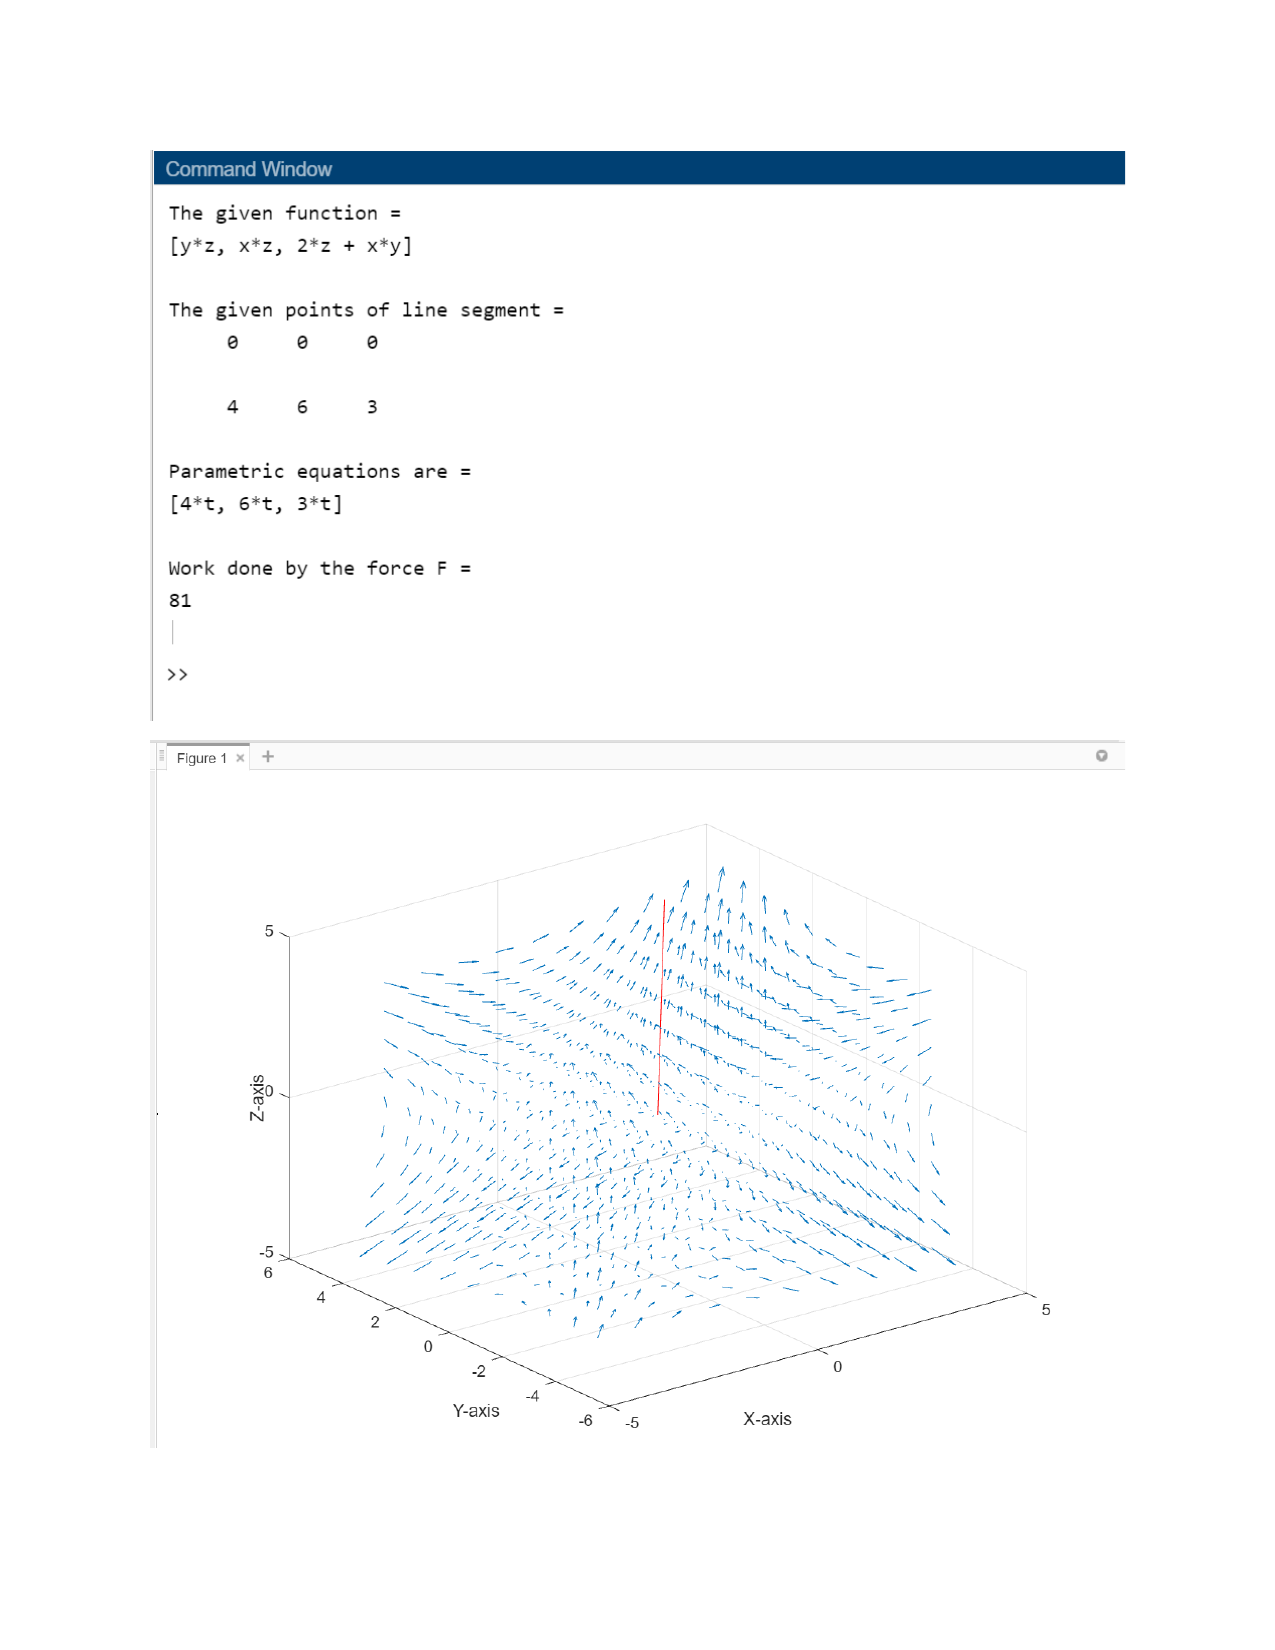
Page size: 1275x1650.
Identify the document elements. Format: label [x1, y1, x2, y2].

picture [150, 740, 1125, 1448]
picture [150, 150, 1125, 721]
